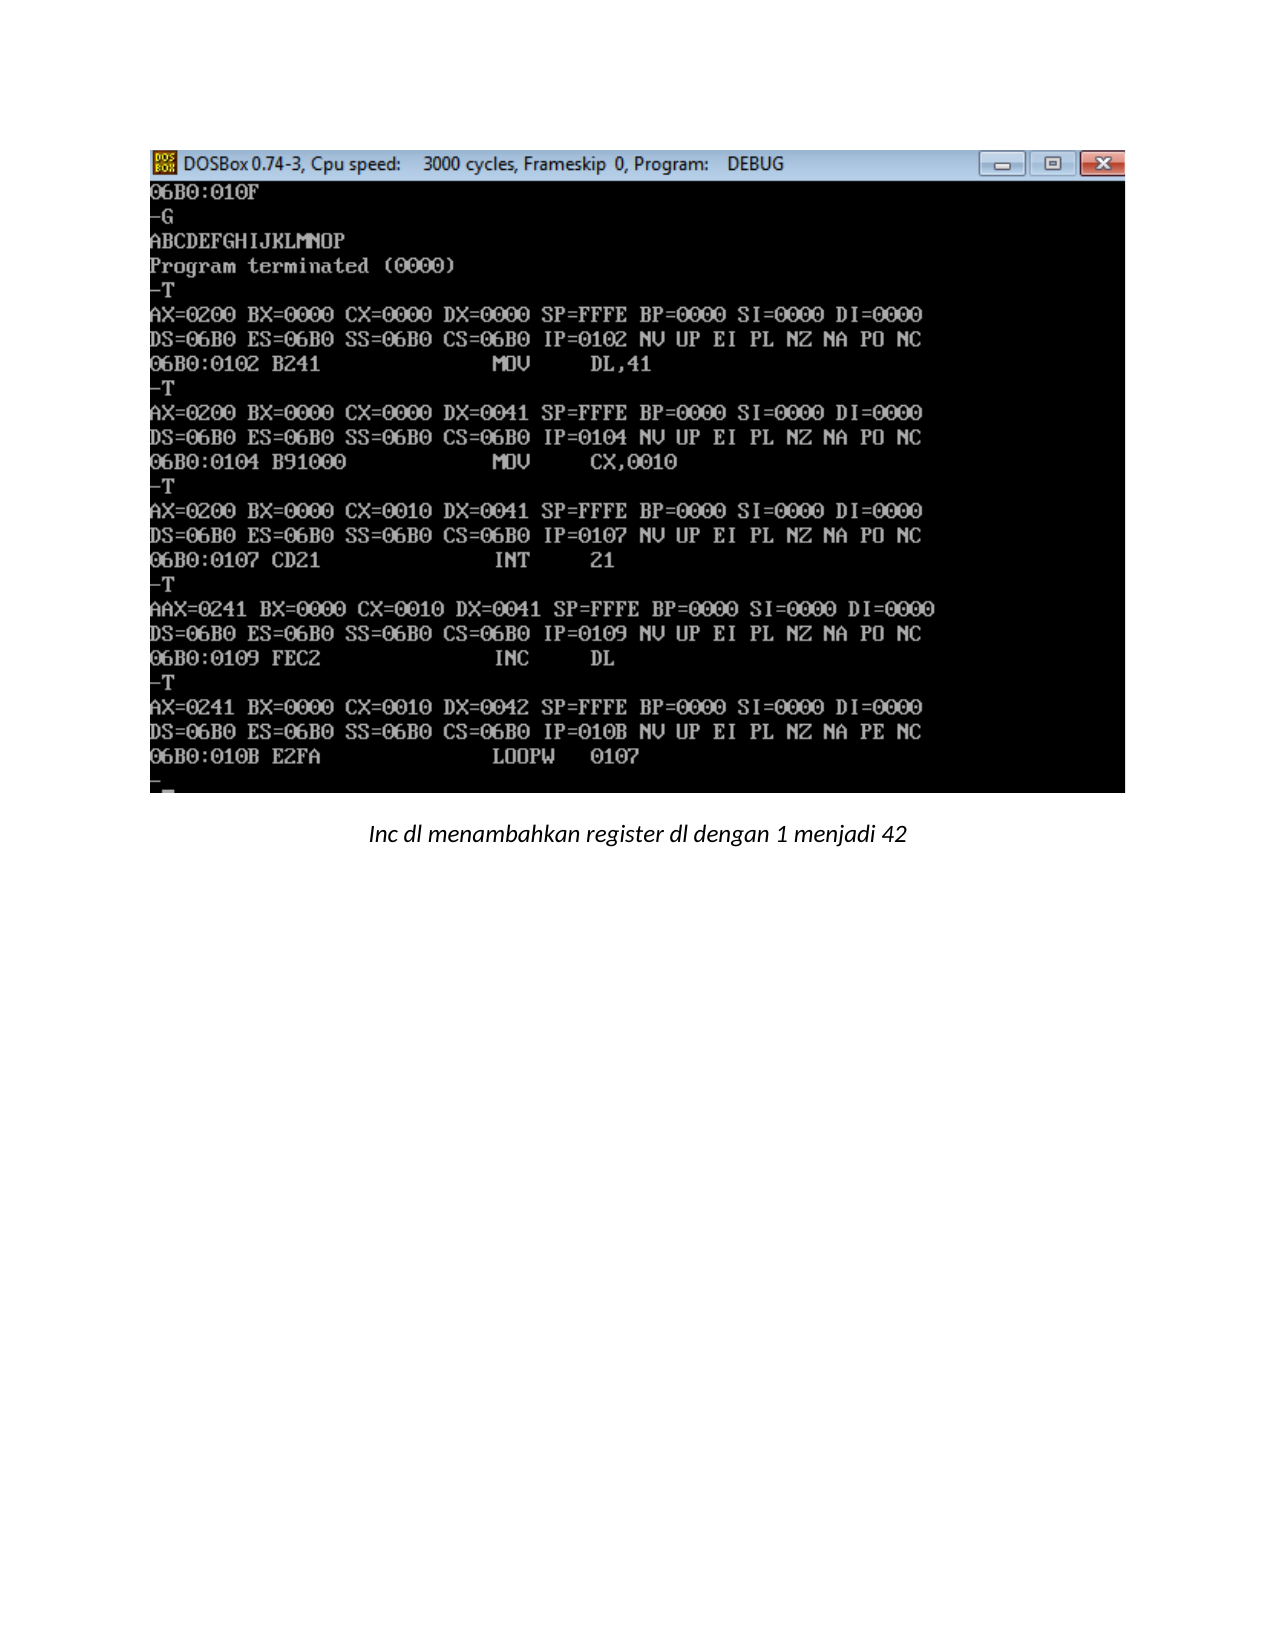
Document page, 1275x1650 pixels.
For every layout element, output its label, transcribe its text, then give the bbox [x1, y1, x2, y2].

text Inc dl menambahkan register dl dengan 1 menjadi 42 [150, 818, 1125, 848]
picture [150, 150, 1125, 793]
